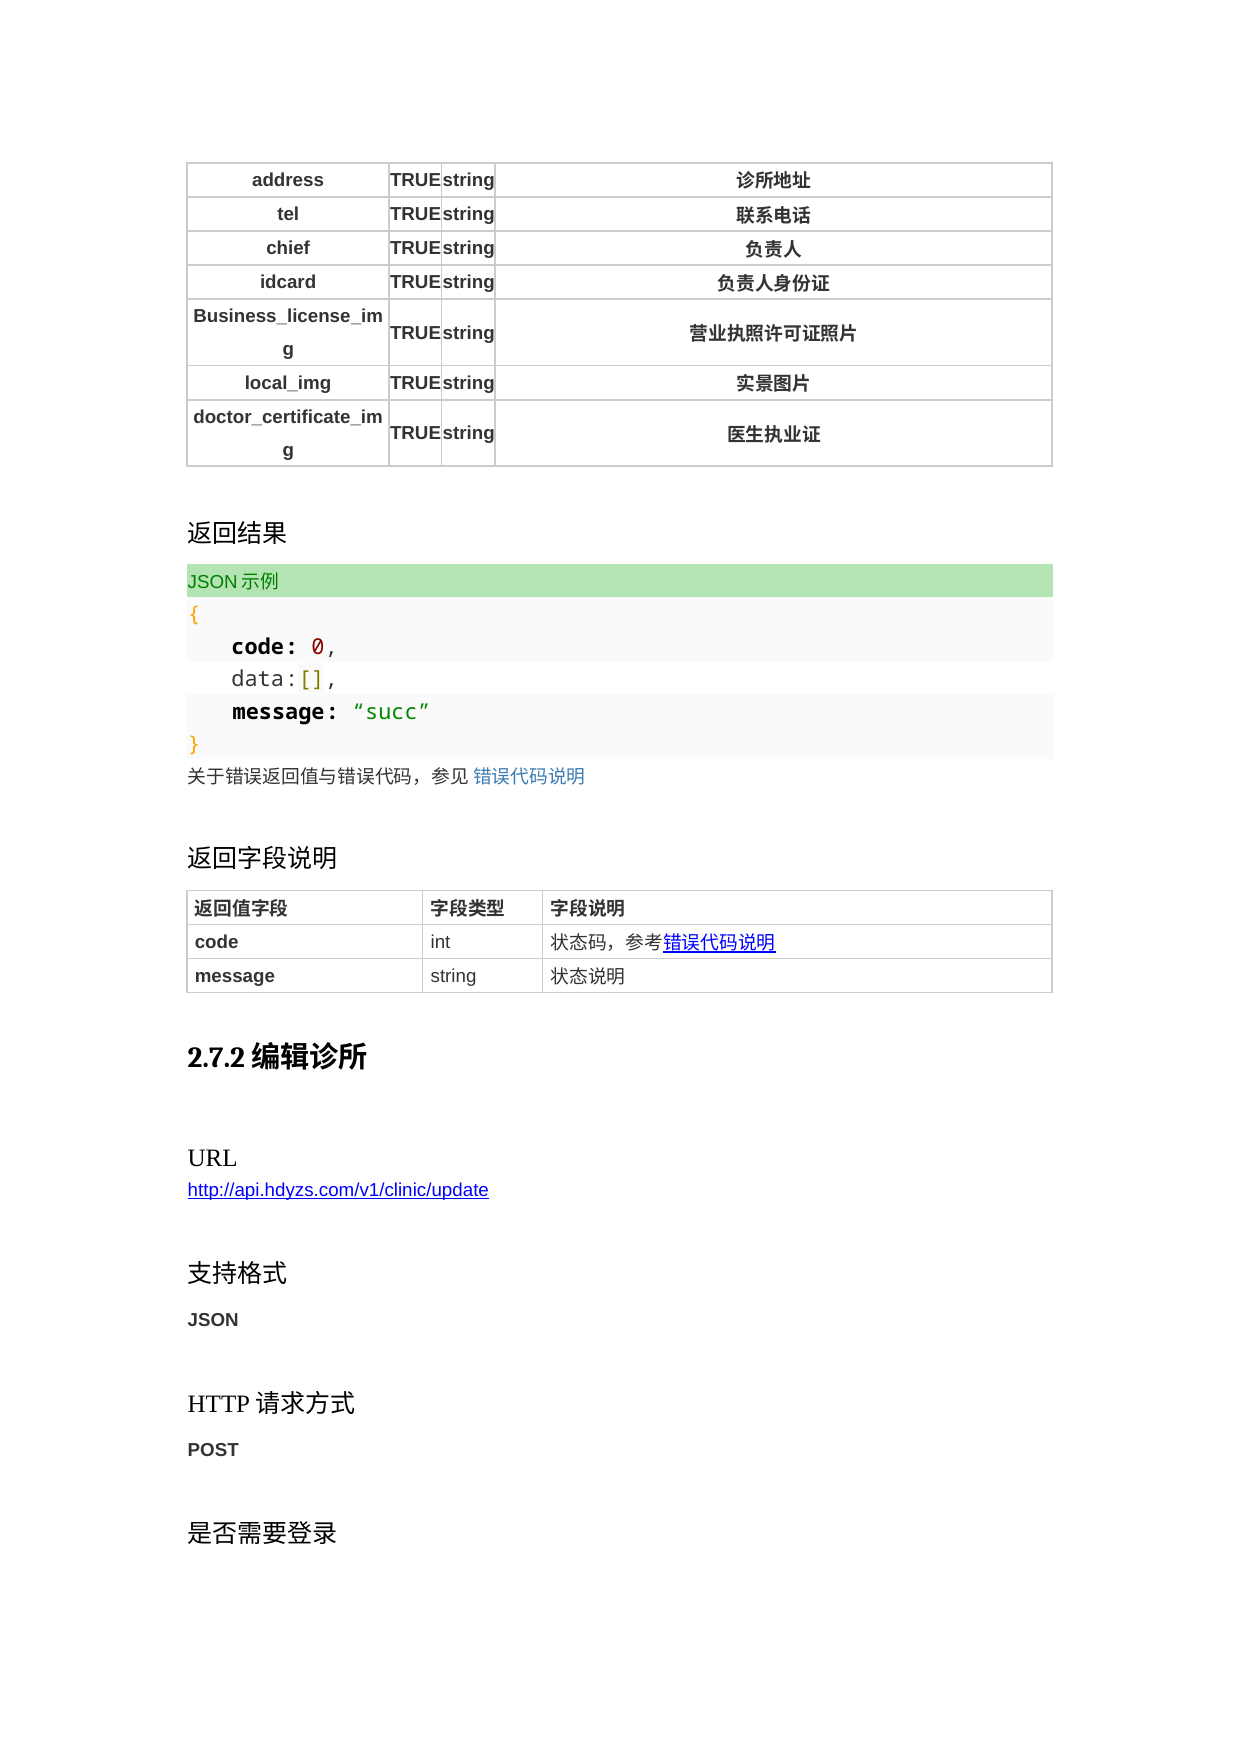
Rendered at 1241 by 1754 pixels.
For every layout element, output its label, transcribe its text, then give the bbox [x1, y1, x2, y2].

table_cell TRUE [390, 401, 441, 465]
table_cell TRUE [390, 232, 441, 264]
table_cell int [423, 925, 542, 958]
table_cell chief [188, 232, 388, 264]
table_cell string [442, 401, 494, 465]
text HTTP请求方式 [187, 1369, 1053, 1434]
table_cell string [442, 266, 494, 298]
table_cell local_img [188, 366, 388, 399]
table_header 字段类型 [423, 891, 542, 923]
table_cell 实景图片 [496, 366, 1051, 399]
text “ data”:[], [187, 662, 1053, 694]
table_cell doctor_certificate_img [188, 401, 388, 465]
table_cell 医生执业证 [496, 401, 1051, 465]
text 是否需要登录 [187, 1499, 1053, 1564]
table_cell address [188, 164, 388, 196]
text http://api.hdyzs.com/v1/clinic/update [187, 1174, 1053, 1206]
text 返回字段说明 [187, 824, 1053, 889]
table_cell 负责人 [496, 232, 1051, 264]
table_cell 联系电话 [496, 198, 1051, 230]
table_cell TRUE [390, 366, 441, 399]
table_cell TRUE [390, 266, 441, 298]
text 返回结果 [187, 499, 1053, 564]
text URL [187, 1141, 1053, 1174]
table_header 返回值字段 [188, 891, 422, 923]
table_cell string [442, 164, 494, 196]
table_cell string [442, 198, 494, 230]
text “ code”: 0, [187, 629, 1053, 662]
table_cell TRUE [390, 198, 441, 230]
table_cell 营业执照许可证照片 [496, 300, 1051, 365]
text { [187, 597, 1053, 629]
table_cell 诊所地址 [496, 164, 1051, 196]
table_cell tel [188, 198, 388, 230]
text 关于错误返回值与错误代码，参见 错误代码说明 [187, 759, 1053, 792]
table_cell message [188, 959, 422, 992]
text 支持格式 [187, 1239, 1053, 1304]
table_cell TRUE [390, 300, 441, 365]
table_cell string [442, 300, 494, 365]
table_cell idcard [188, 266, 388, 298]
table_cell Business_license_img [188, 300, 388, 365]
subtitle 2.7.2编辑诊所 [187, 1022, 1053, 1087]
table_cell TRUE [390, 164, 441, 196]
table_cell 状态说明 [543, 959, 1051, 992]
table_cell 状态码，参考错误代码说明 [543, 925, 1051, 958]
table_cell code [188, 925, 422, 958]
text JSON [187, 1304, 1053, 1336]
text } [187, 727, 1053, 759]
table_cell string [442, 232, 494, 264]
table_cell string [442, 366, 494, 399]
text JSON示例 [187, 564, 1053, 597]
table_header 字段说明 [543, 891, 1051, 923]
table_cell string [423, 959, 542, 992]
text “message”: “succ” [187, 694, 1053, 727]
table_cell 负责人身份证 [496, 266, 1051, 298]
text POST [187, 1434, 1053, 1466]
